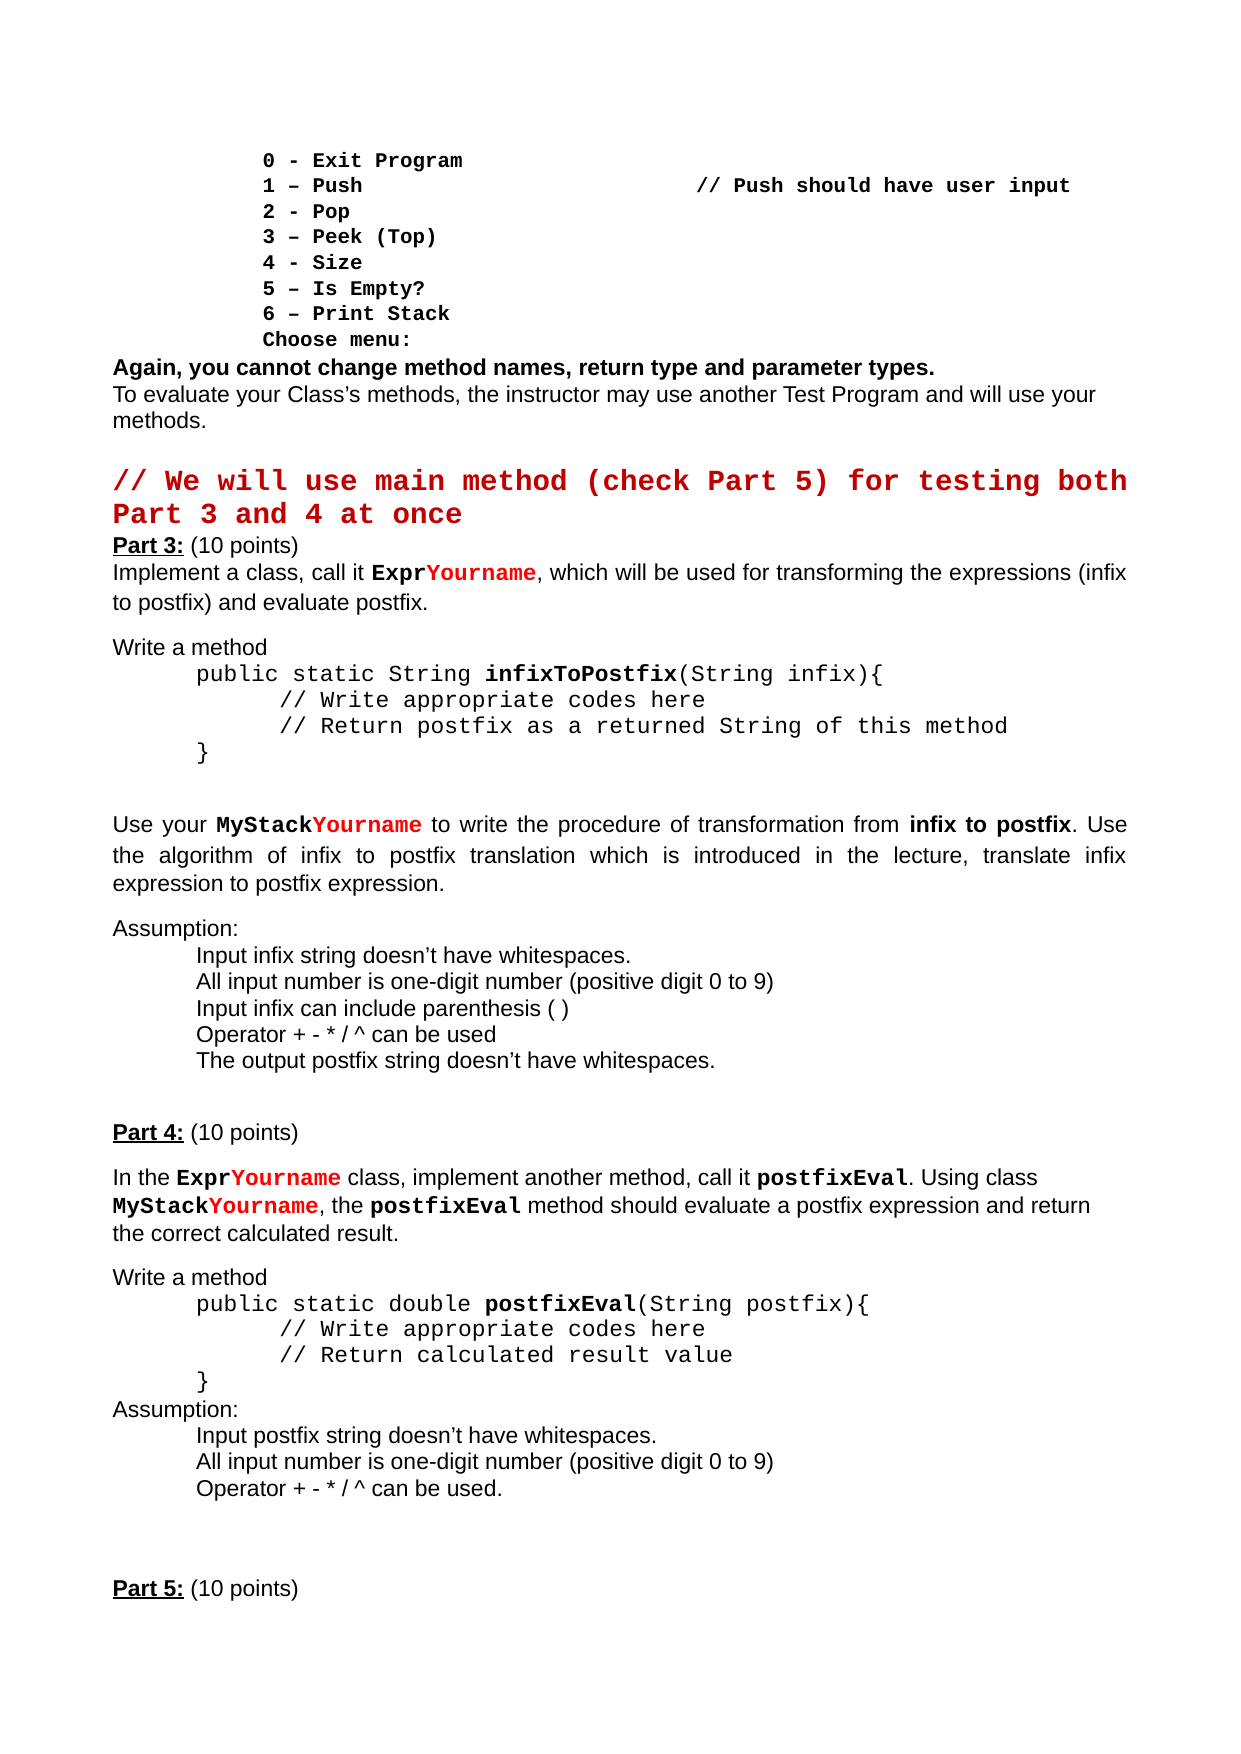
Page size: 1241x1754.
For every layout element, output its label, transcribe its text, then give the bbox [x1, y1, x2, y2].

text Again, you cannot change method names, return type and parameter types. [112, 354, 1128, 381]
text Use your MyStackYourname to write the procedure of transformation from infix to postfix. Use the algorithm of infix to postfix translation which is introduced in the lecture, translate infix expression to postfix expression. [112, 811, 1128, 897]
text The output postfix string doesn’t have whitespaces. [112, 1047, 1128, 1073]
text // Return postfix as a returned String of this method [196, 714, 1128, 740]
text Write a method [112, 634, 1128, 661]
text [262, 150, 1128, 327]
text All input number is one-digit number (positive digit 0 to 9) [112, 968, 1128, 994]
text Input postfix string doesn’t have whitespaces. [112, 1422, 1128, 1448]
text Implement a class, call it ExprYourname, which will be used for transforming the expressions (infix to postfix) and evaluate postfix. [112, 559, 1128, 615]
text // Return calculated result value [196, 1344, 1128, 1370]
text Operator + - * / ^ can be used [196, 1021, 1128, 1047]
text To evaluate your Class’s methods, the instructor may use another Test Program and will use your methods. [112, 381, 1128, 433]
text } [196, 740, 1128, 766]
text Part 5: (10 points) [112, 1574, 1128, 1601]
text public static double postfixEval(String postfix){ [196, 1292, 1128, 1318]
text // We will use main method (check Part 5) for testing both Part 3 and 4 at once Part 3: (10 points) [112, 466, 1128, 559]
text public static String infixToPostfix(String infix){ [196, 663, 1128, 688]
text Input infix string doesn’t have whitespaces. [112, 942, 1128, 968]
text Choose menu: [262, 329, 1128, 352]
text } [196, 1370, 1128, 1396]
text All input number is one-digit number (positive digit 0 to 9) [112, 1448, 1128, 1475]
text Write a method [112, 1263, 1128, 1290]
text In the ExprYourname class, implement another method, call it postfixEval. Using class MyStackYourname, the postfixEval method should evaluate a postfix expression and return the correct calculated result. [112, 1164, 1128, 1247]
text // Write appropriate codes here [196, 688, 1128, 714]
text Assumption: [112, 915, 1128, 942]
text // Write appropriate codes here [196, 1318, 1128, 1344]
text Assumption: [112, 1396, 1128, 1422]
text Input infix can include parenthesis ( ) [112, 994, 1128, 1021]
text Part 4: (10 points) [112, 1119, 1128, 1145]
text Operator + - * / ^ can be used. [196, 1475, 1128, 1501]
